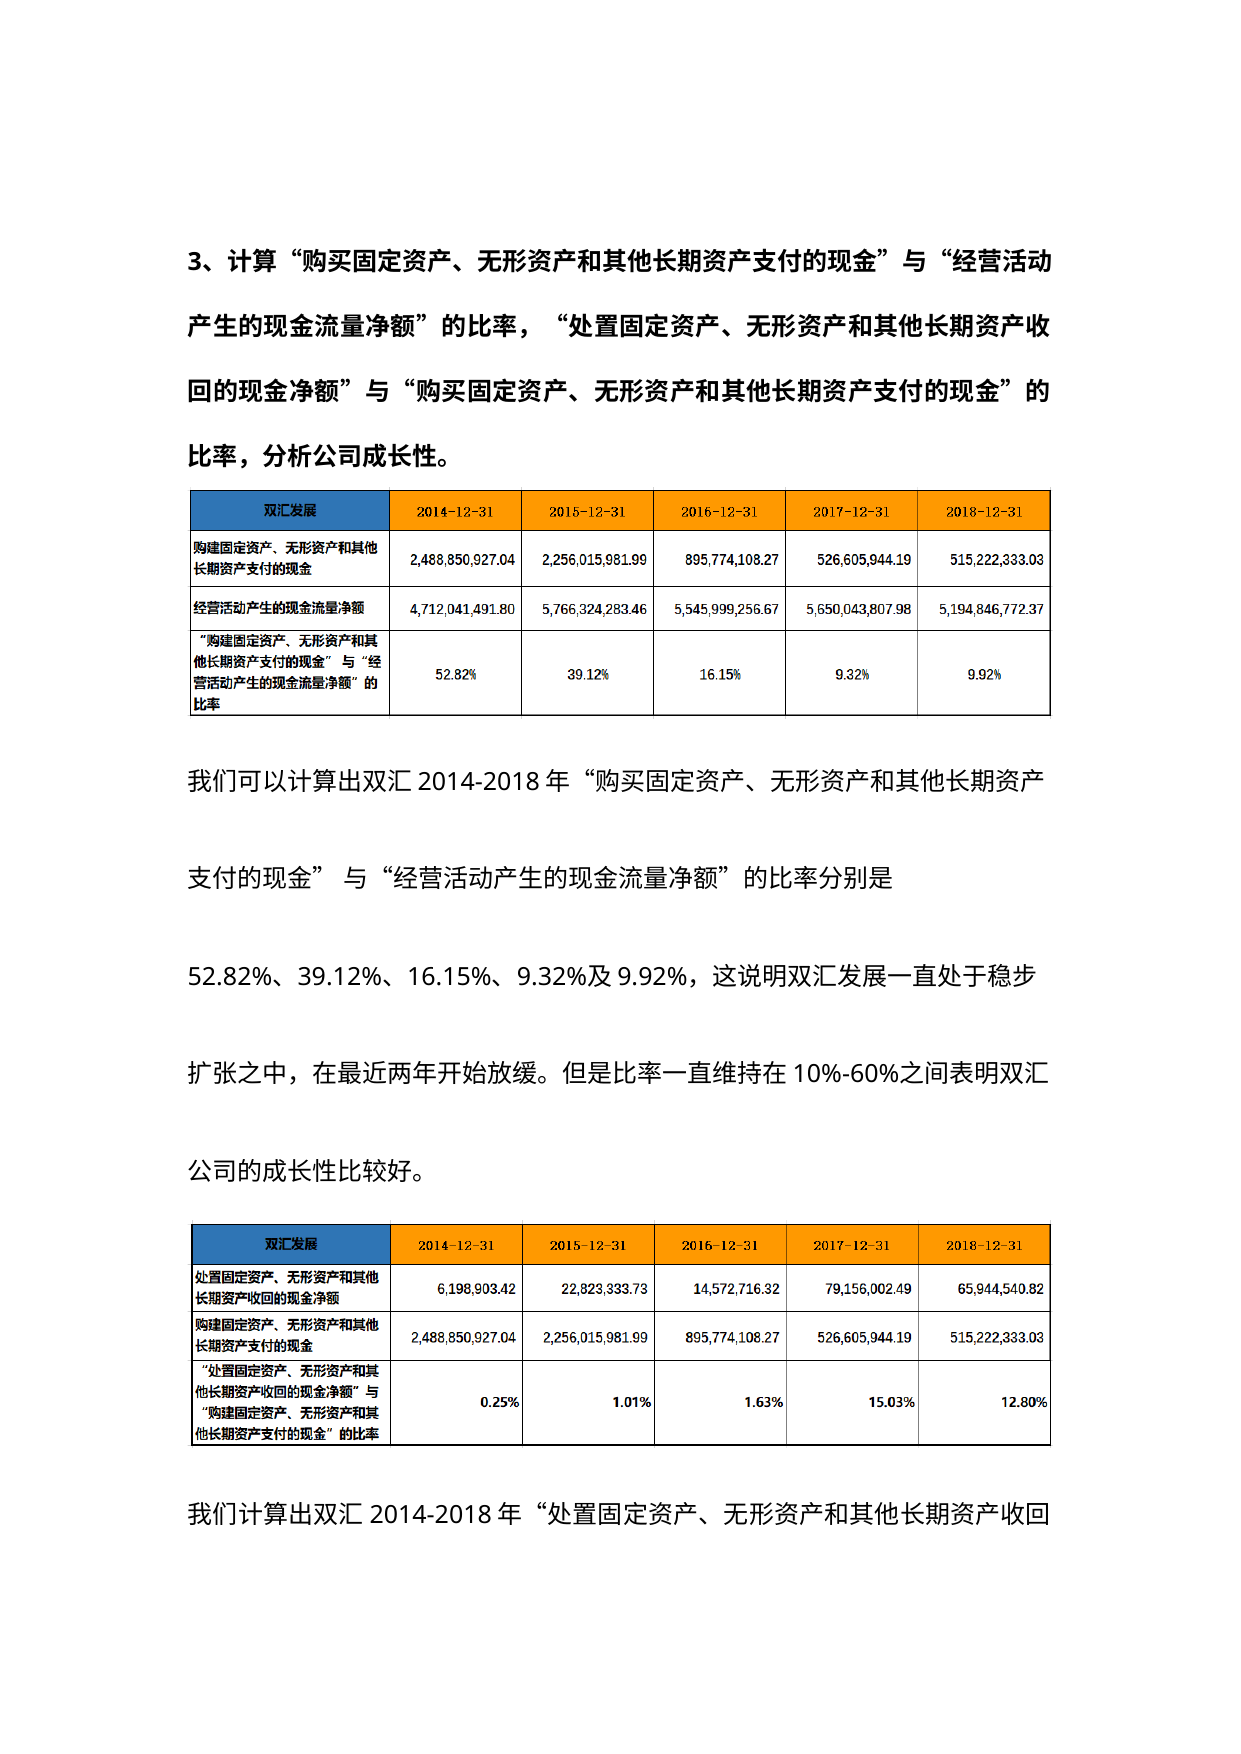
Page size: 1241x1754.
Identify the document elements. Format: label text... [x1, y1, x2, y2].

text 3、计算“购买固定资产、无形资产和其他长期资产支付的现金”与“经营活动产生的现金流量净额”的比率，“处置固定资产、无形资产和其他长期资产收回的现金净额”与“购买固定资产、无形资产和其他长期资产支付的现金”的比率，分析公司成长性。 [187, 227, 1053, 487]
text 我们可以计算出双汇2014-2018年“购买固定资产、无形资产和其他长期资产支付的现金” 与“经营活动产生的现金流量净额”的比率分别是52.82%、39.12%、16.15%、9.32%及9.92%，这说明双汇发展一直处于稳步扩张之中，在最近两年开始放缓。但是比率一直维持在10%-60%之间表明双汇公司的成长性比较好。 [187, 747, 1053, 1202]
picture [187, 487, 1053, 719]
picture [187, 1220, 1053, 1448]
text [187, 1480, 1053, 1545]
